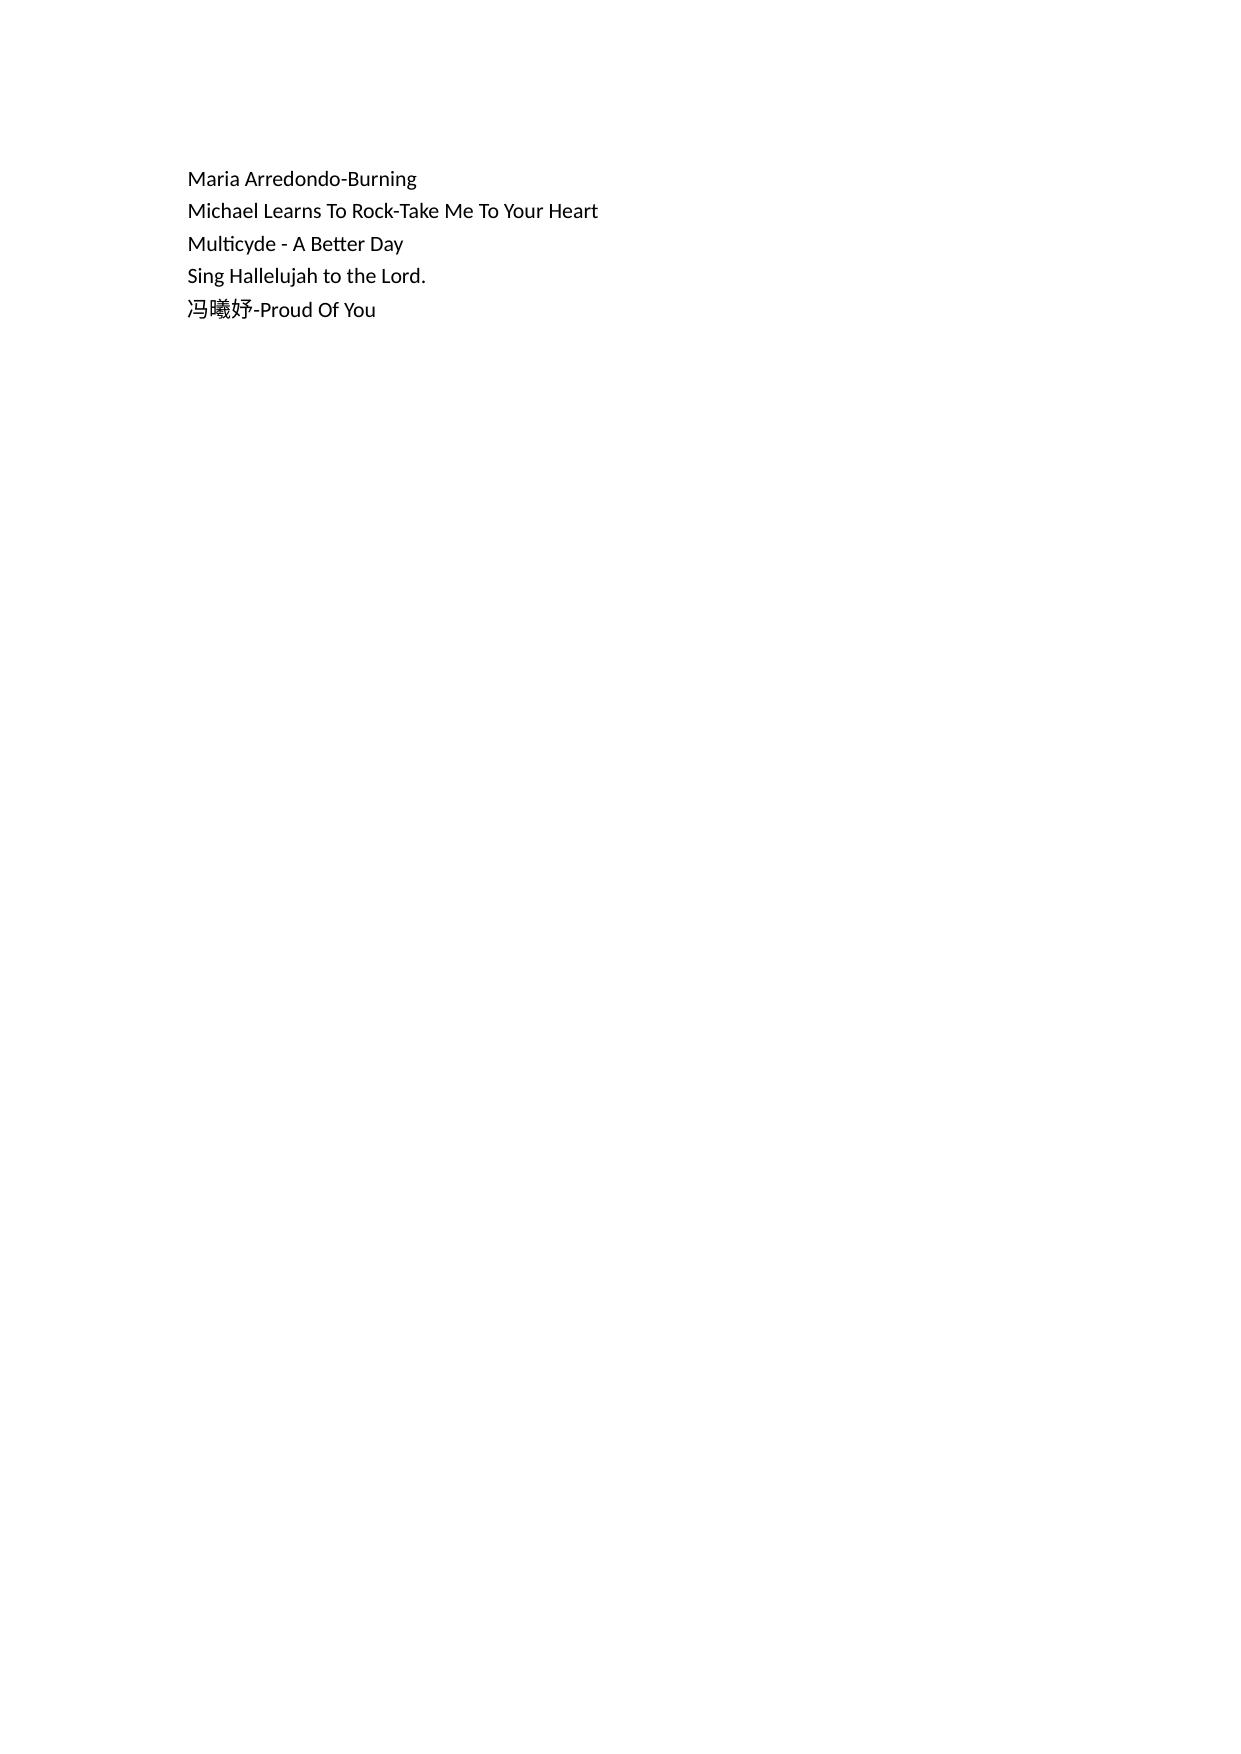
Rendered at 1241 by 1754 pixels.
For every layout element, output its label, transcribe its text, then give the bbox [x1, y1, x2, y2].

text Maria Arredondo-Burning [187, 162, 1053, 194]
text Sing Hallelujah to the Lord. [187, 259, 1053, 292]
text Michael Learns To Rock-Take Me To Your Heart [187, 194, 1053, 227]
text Multicyde - A Better Day [187, 227, 1053, 259]
text 冯曦妤-Proud Of You [187, 292, 1053, 324]
